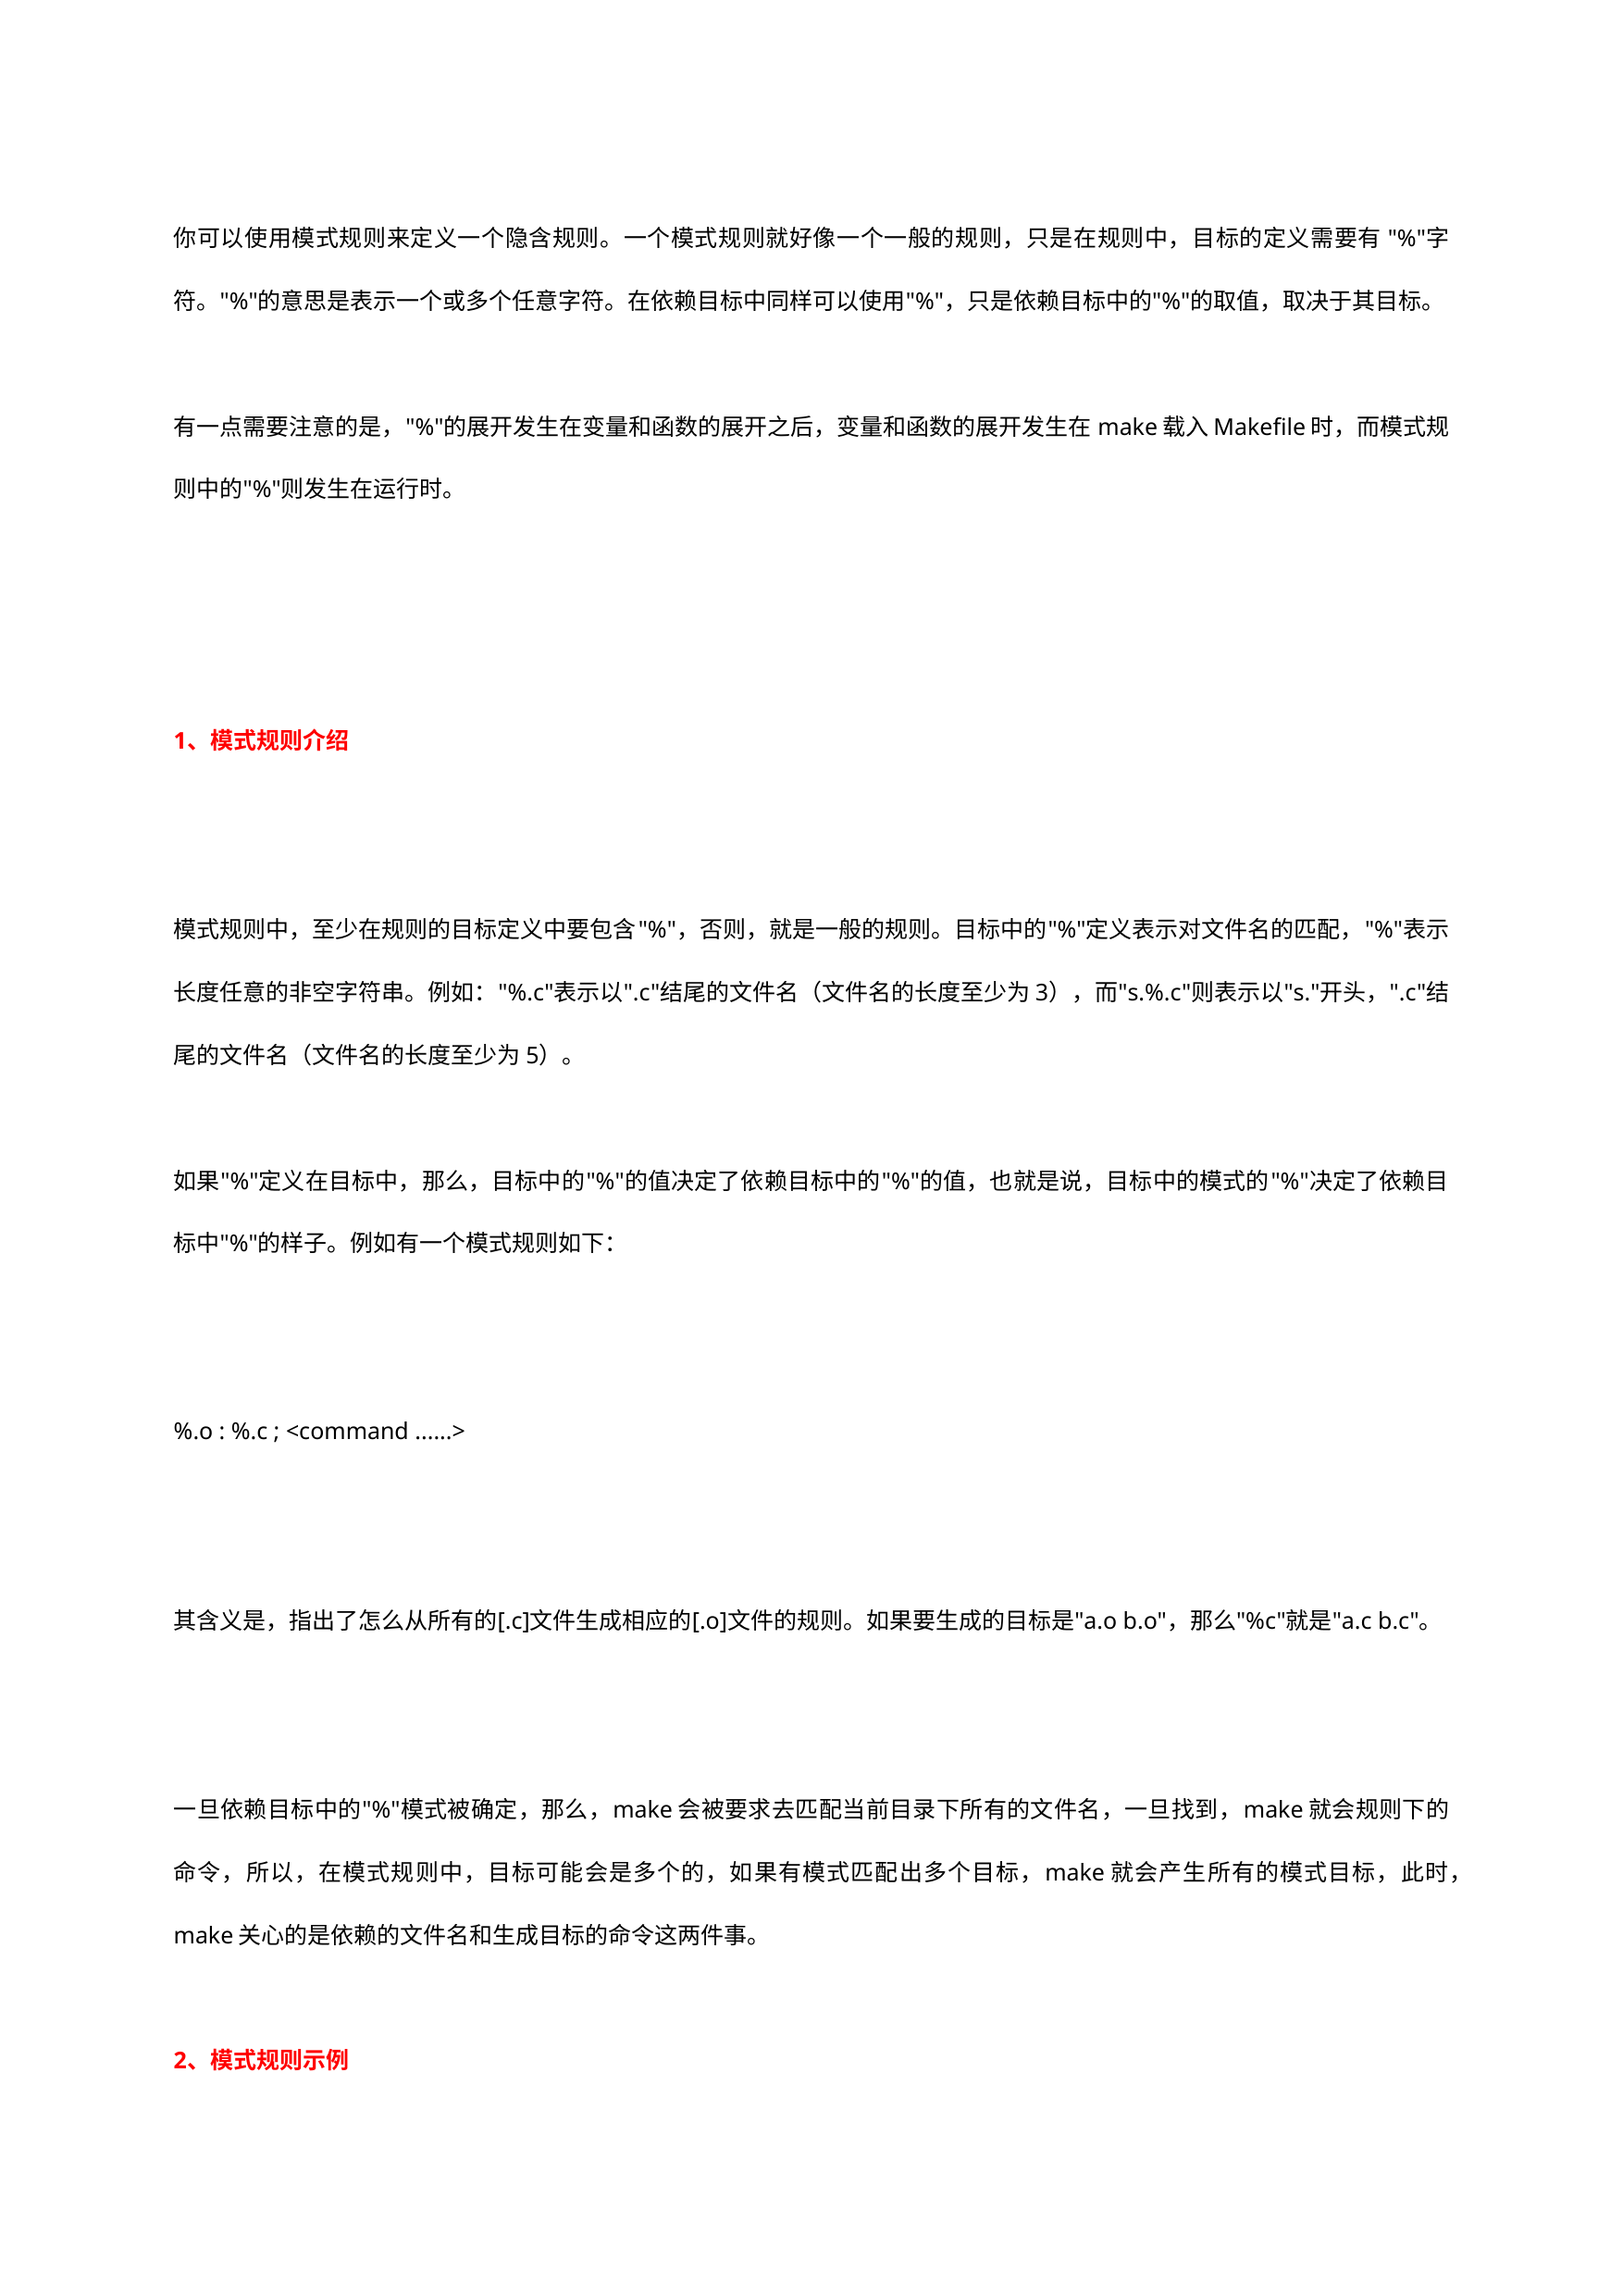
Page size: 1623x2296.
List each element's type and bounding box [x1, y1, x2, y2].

text [173, 142, 1449, 2091]
